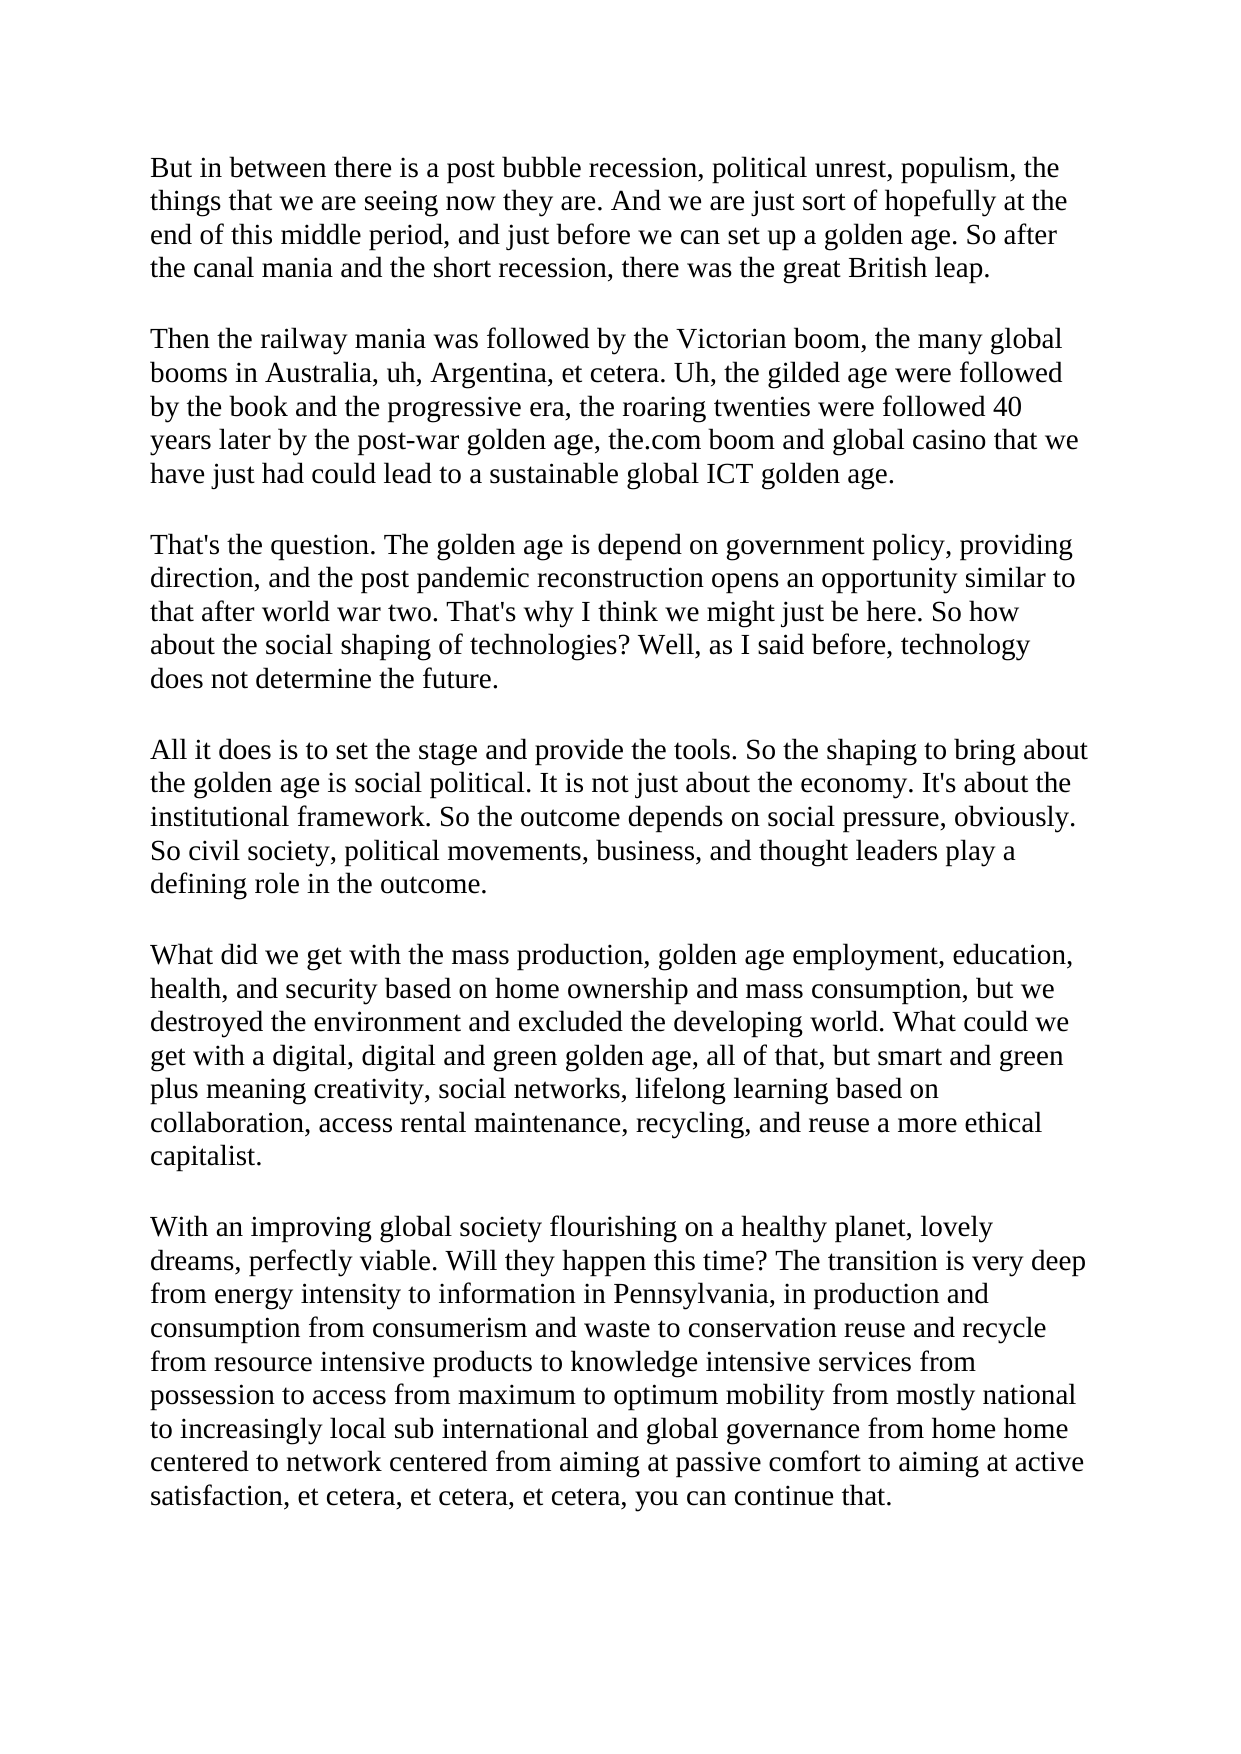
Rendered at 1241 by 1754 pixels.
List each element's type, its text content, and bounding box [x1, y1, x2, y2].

text Then the railway mania was followed by the Victorian boom, the many global booms in Australia, uh, Argentina, et cetera. Uh, the gilded age were followed by the book and the progressive era, the roaring twenties were followed 40 years later by the post-war golden age, the.com boom and global casino that we have just had could lead to a sustainable global ICT golden age. [150, 322, 1090, 489]
text All it does is to set the stage and provide the tools. So the shaping to bring about the golden age is social political. It is not just about the economy. It's about the institutional framework. So the outcome depends on social pressure, obviously. So civil society, political movements, business, and thought leaders play a defining role in the outcome. [150, 732, 1090, 900]
text What did we get with the mass production, golden age employment, education, health, and security based on home ownership and mass consumption, but we destroyed the environment and excluded the developing world. What could we get with a digital, digital and green golden age, all of that, but smart and green plus meaning creativity, social networks, lifelong learning based on collaboration, access rental maintenance, recycling, and reuse a more ethical capitalist. [150, 937, 1090, 1172]
text But in between there is a post bubble recession, political unrest, populism, the things that we are seeing now they are. And we are just sort of hopefully at the end of this middle period, and just before we can set up a golden age. So after the canal mania and the short recession, there was the great British leap. [150, 150, 1090, 284]
text That's the question. The golden age is depend on government policy, providing direction, and the post pandemic reconstruction opens an opportunity similar to that after world war two. That's why I think we might just be here. So how about the social shaping of technologies? Well, as I said before, technology does not determine the future. [150, 527, 1090, 694]
text With an improving global society flourishing on a healthy planet, lovely dreams, perfectly viable. Will they happen this time? The transition is very deep from energy intensity to information in Pennsylvania, in production and consumption from consumerism and waste to conservation reuse and recycle from resource intensive products to knowledge intensive services from possession to access from maximum to optimum mobility from mostly national to increasingly local sub international and global governance from home home centered to network centered from aiming at passive comfort to aiming at active satisfaction, et cetera, et cetera, et cetera, you can continue that. [150, 1209, 1090, 1511]
